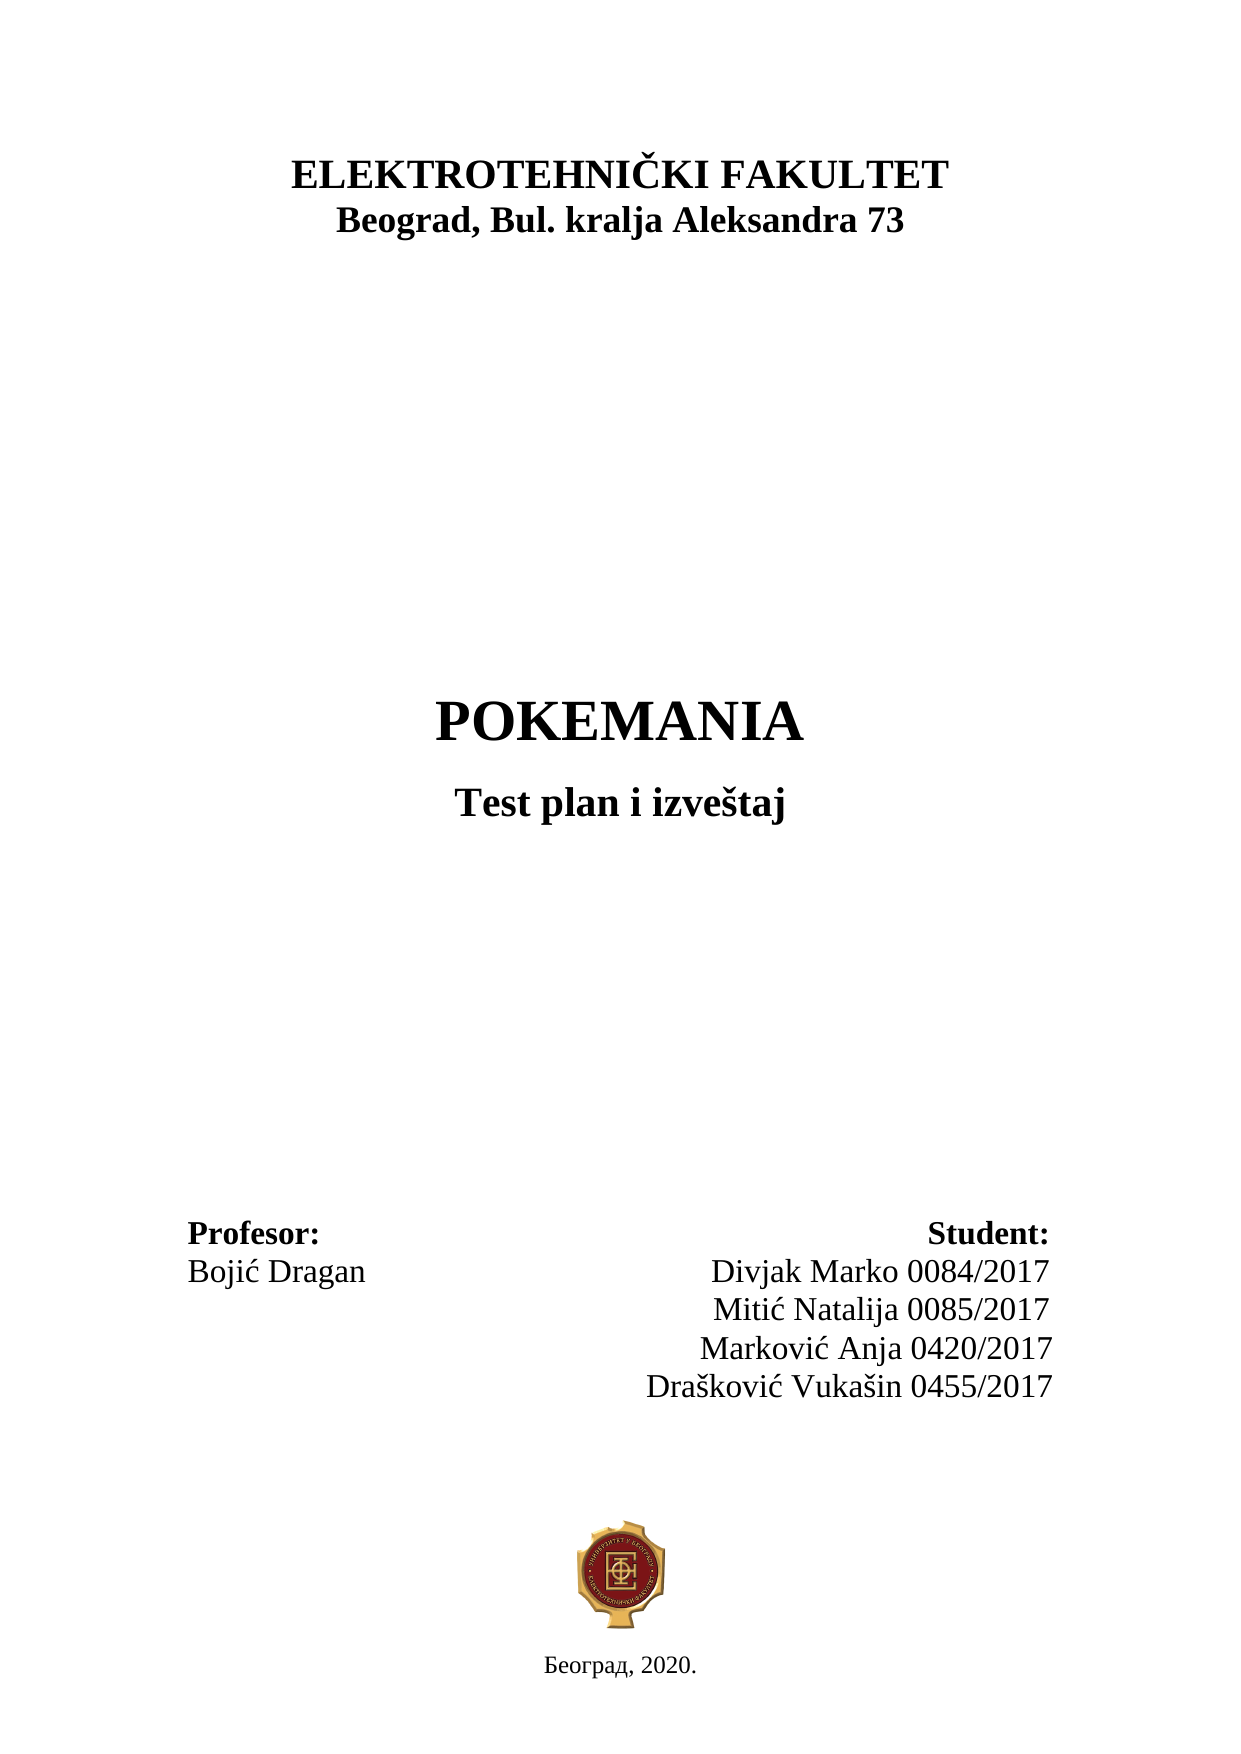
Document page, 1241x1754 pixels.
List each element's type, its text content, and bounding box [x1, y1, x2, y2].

text ELEKTROTEHNIČKI FAKULTET [187, 150, 1053, 198]
text Beograd, Bul. kralja Aleksandra 73 [187, 198, 1053, 241]
text Marković Anja 0420/2017 [187, 1328, 1053, 1366]
text Drašković Vukašin 0455/2017 [187, 1366, 1053, 1404]
text POKEMANIA [187, 685, 1053, 752]
text Mitić Natalija 0085/2017 [187, 1289, 1053, 1328]
text Profesor: Student: [187, 1213, 1053, 1251]
text Bojić Dragan Divjak Marko 0084/2017 [187, 1251, 1053, 1289]
picture [546, 1502, 694, 1651]
text Test plan i izveštaj [187, 777, 1053, 825]
